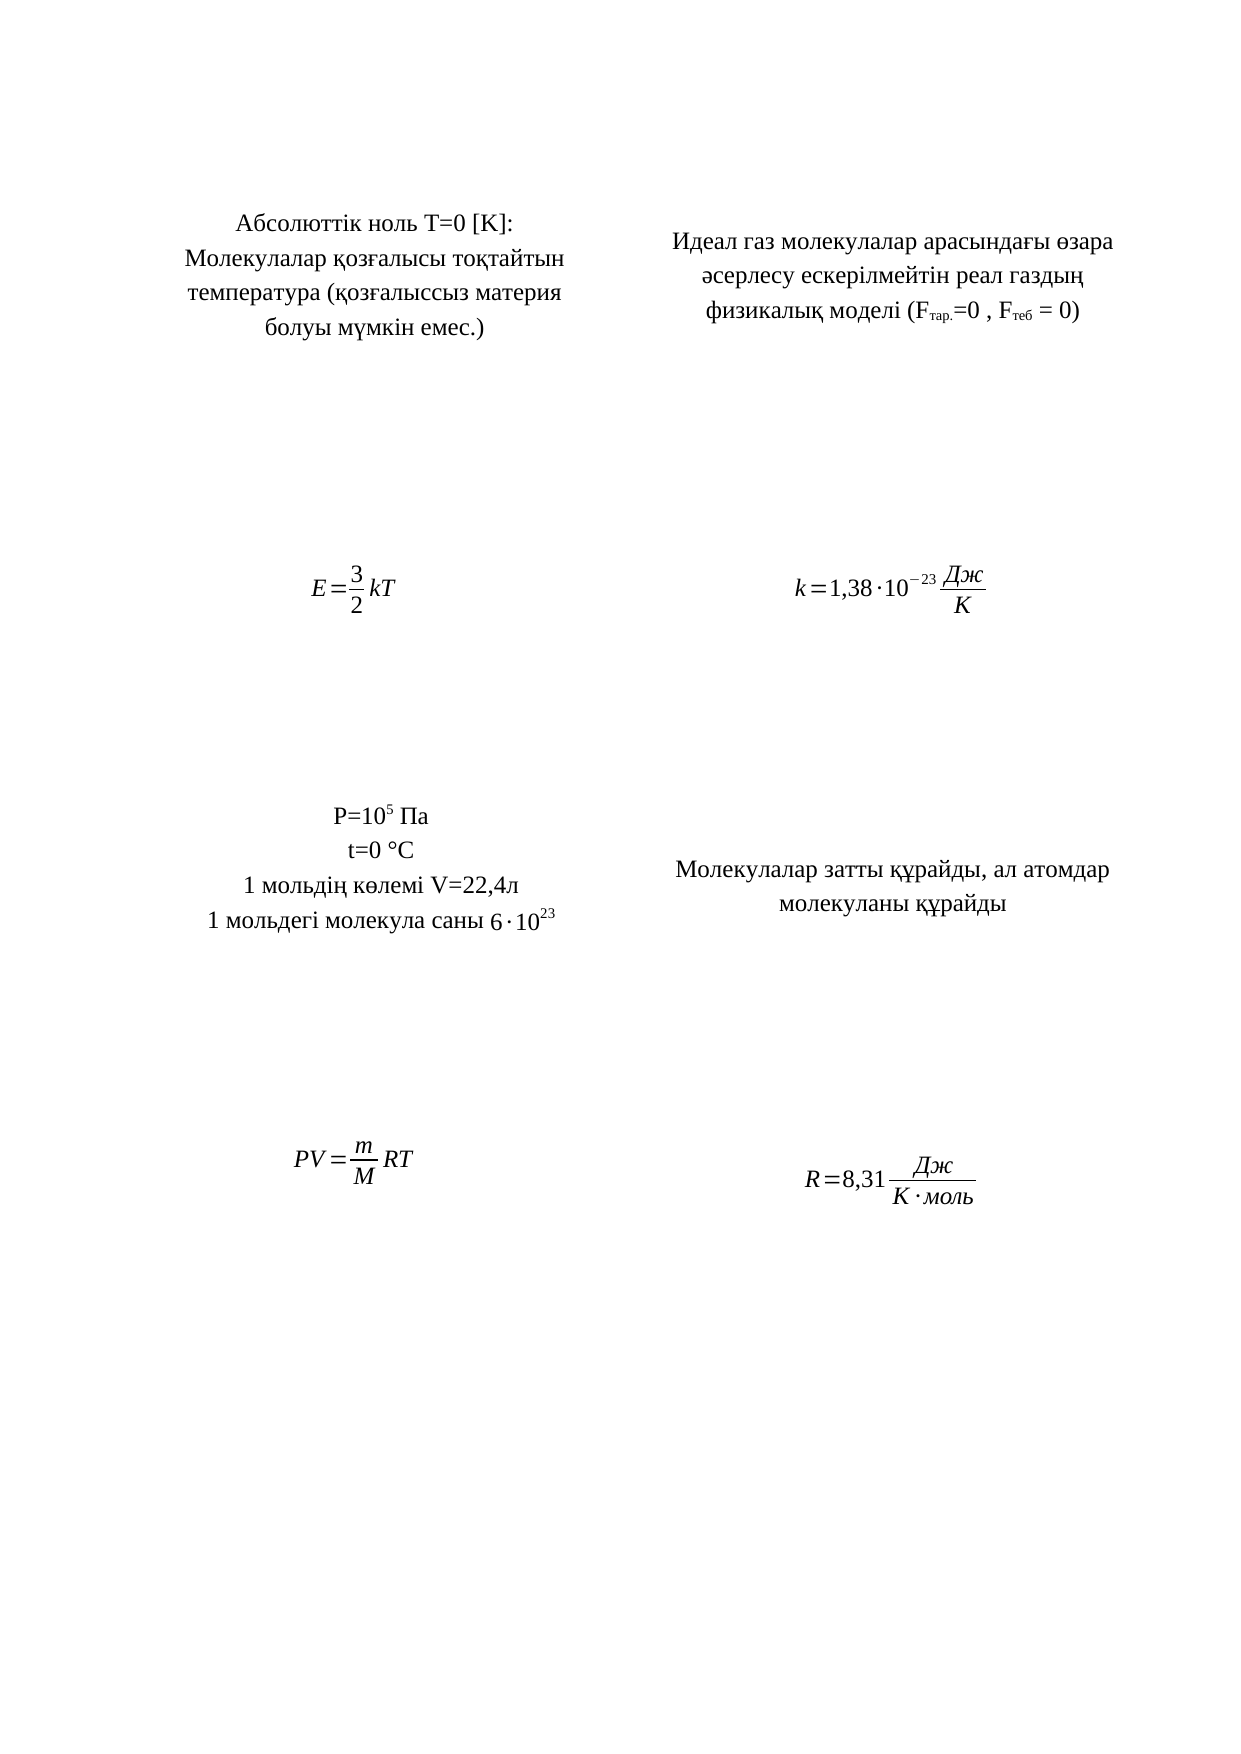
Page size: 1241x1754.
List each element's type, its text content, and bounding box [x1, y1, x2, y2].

table_cell [89, 445, 620, 741]
table_cell [620, 1036, 1152, 1331]
table_cell [620, 445, 1152, 741]
table_cell [89, 1036, 620, 1331]
table_cell Молекулалар затты құрайды, ал атомдар молекуланы құрайды [620, 741, 1152, 1036]
table_cell P=105 Па t=0 °C 1 мольдің көлемі V=22,4л 1 мольдегі молекула саны [89, 741, 620, 1036]
table_cell Идеал газ молекулалар арасындағы өзара әсерлесу ескерілмейтін реал газдың физикалық моделі (Fтар.=0 , Fтеб = 0) [620, 150, 1152, 445]
table_cell Абсолюттік ноль Т=0 [K]: Молекулалар қозғалысы тоқтайтын температура (қозғалыссыз материя болуы мүмкін емес.) [89, 150, 620, 445]
